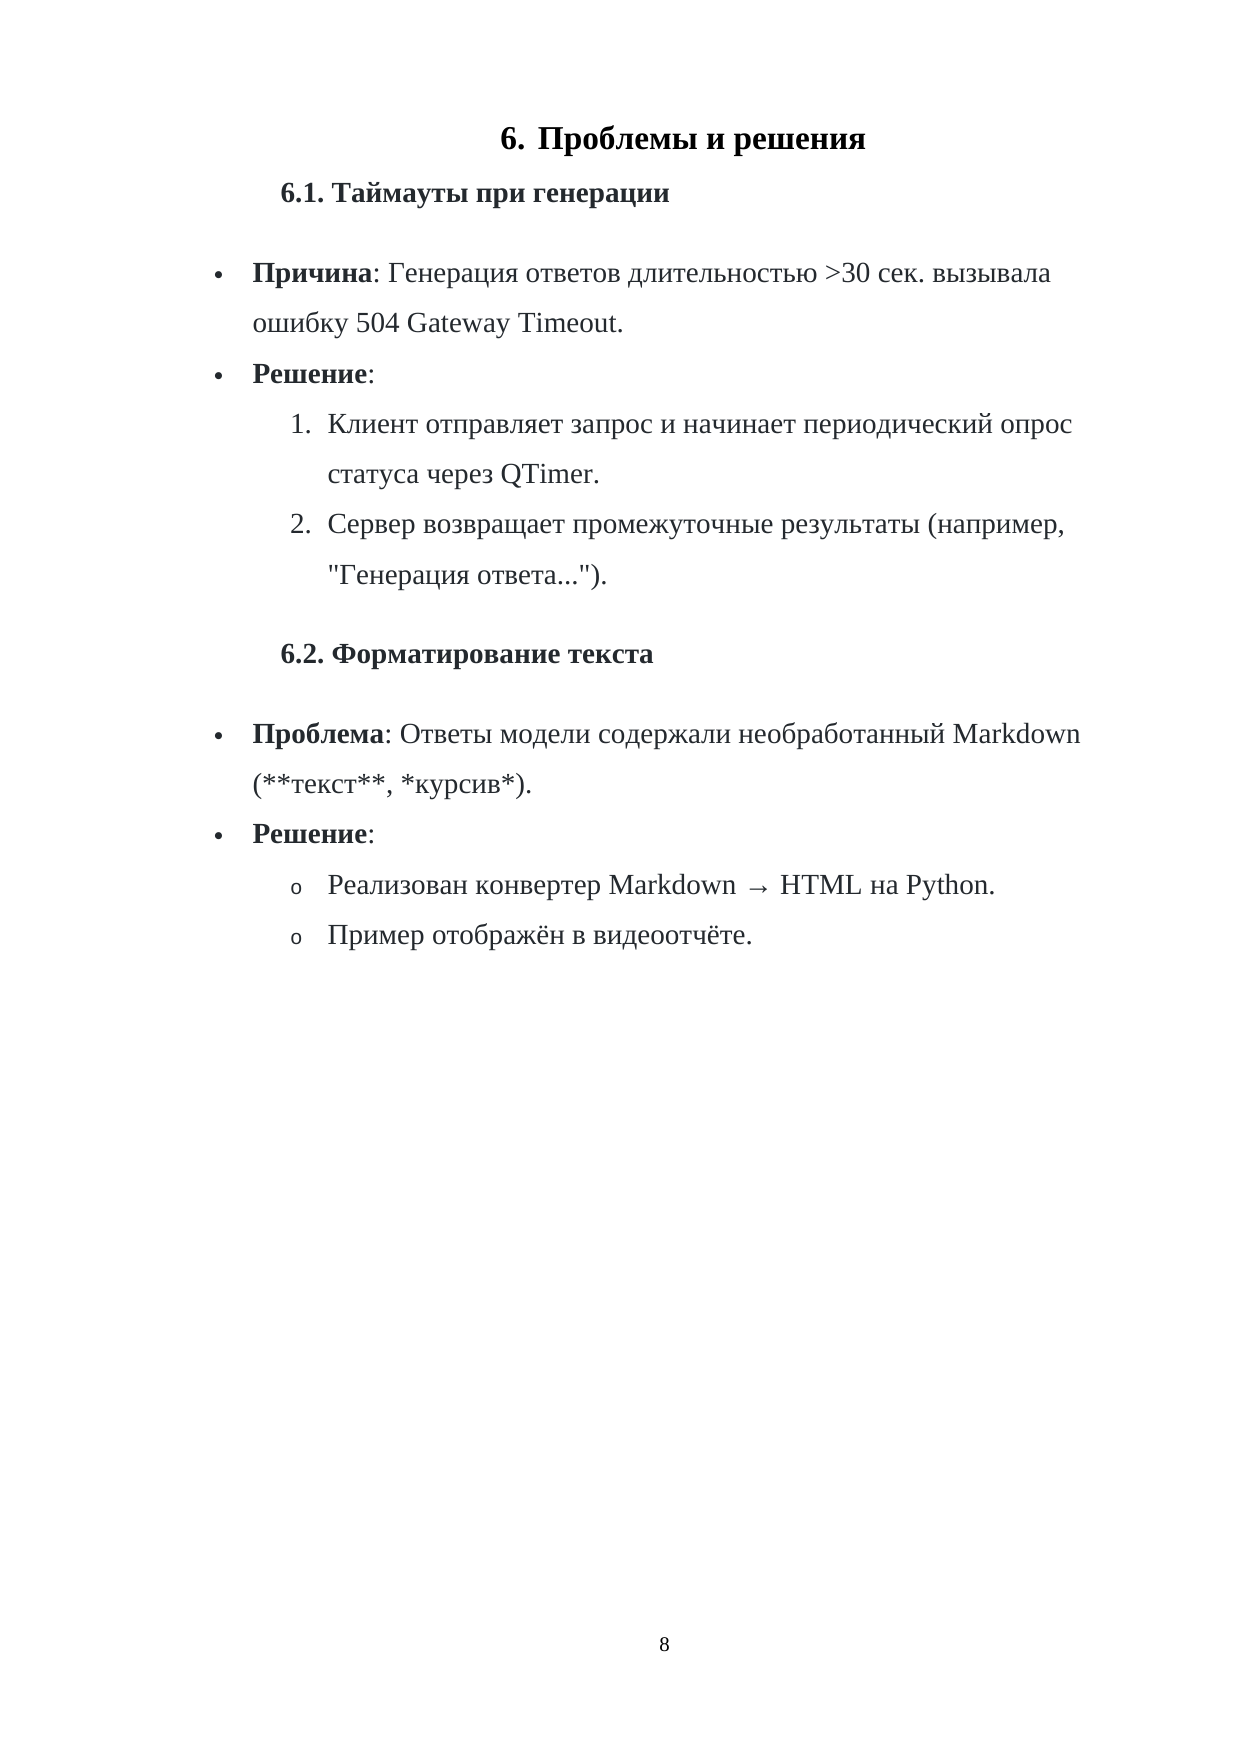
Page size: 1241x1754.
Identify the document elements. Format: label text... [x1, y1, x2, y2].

subtitle Проблемы и решения [215, 118, 1152, 156]
list Реализован конвертер Markdown → HTML на Python. [290, 867, 1152, 900]
list Решение: [215, 817, 1152, 850]
list Проблема: Ответы модели содержали необработанный Markdown (**текст**, *курсив*). [215, 716, 1152, 800]
text 6.2. Форматирование текста [233, 636, 1152, 670]
list Причина: Генерация ответов длительностью >30 сек. вызывала ошибку 504 Gateway Timeout. [215, 255, 1152, 339]
text 6.1. Таймауты при генерации [233, 176, 1152, 209]
list Пример отображён в видеоотчёте. [290, 917, 1152, 951]
list Решение: [215, 356, 1152, 389]
list Сервер возвращает промежуточные результаты (например, "Генерация ответа..."). [290, 507, 1152, 591]
list Клиент отправляет запрос и начинает периодический опрос статуса через QTimer. [290, 406, 1152, 490]
